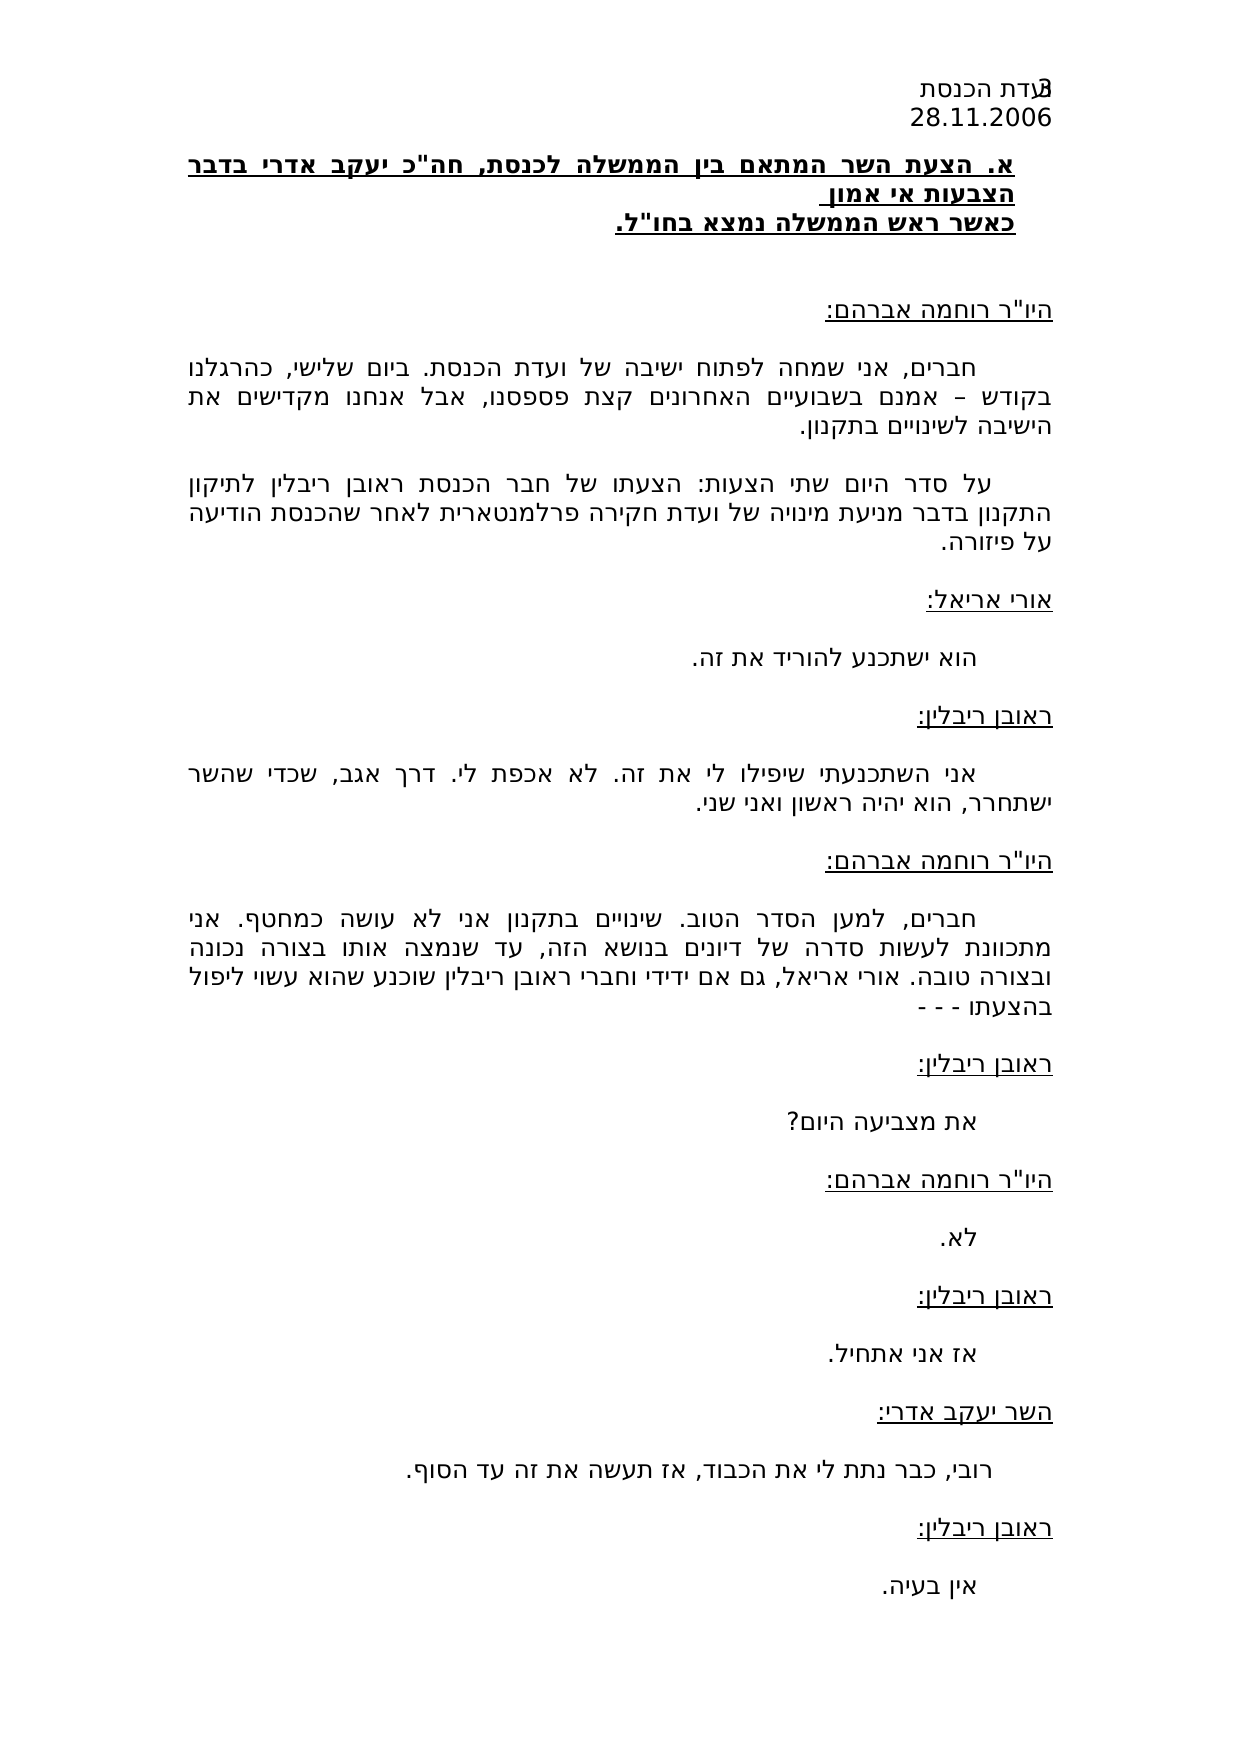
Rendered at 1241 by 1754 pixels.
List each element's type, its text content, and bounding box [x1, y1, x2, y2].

text ראובן ריבלין: [187, 1049, 1053, 1079]
text אז אני אתחיל. [187, 1339, 1053, 1368]
text היו"ר רוחמה אברהם: [187, 846, 1053, 875]
text השר יעקב אדרי: [187, 1397, 1053, 1426]
text א. הצעת השר המתאם בין הממשלה לכנסת, חה"כ יעקב אדרי בדבר הצבעות אי אמון [187, 176, 1015, 208]
text אורי אריאל: [187, 585, 1053, 614]
text היו"ר רוחמה אברהם: [187, 295, 1053, 324]
text אין בעיה. [187, 1571, 1053, 1600]
text א. הצעת השר המתאם בין הממשלה לכנסת, חה"כ יעקב אדרי בדבר הצבעות אי אמון [187, 150, 1015, 175]
text היו"ר רוחמה אברהם: [187, 1165, 1053, 1194]
text ראובן ריבלין: [187, 1513, 1053, 1542]
text ראובן ריבלין: [187, 701, 1053, 730]
text חברים, אני שמחה לפתוח ישיבה של ועדת הכנסת. ביום שלישי, כהרגלנו בקודש – אמנם בשבועיים האחרונים קצת פספסנו, אבל אנחנו מקדישים את הישיבה לשינויים בתקנון. [187, 353, 1053, 440]
text חברים, למען הסדר הטוב. שינויים בתקנון אני לא עושה כמחטף. אני מתכוונת לעשות סדרה של דיונים בנושא הזה, עד שנמצה אותו בצורה נכונה ובצורה טובה. אורי אריאל, גם אם ידידי וחברי ראובן ריבלין שוכנע שהוא עשוי ליפול בהצעתו - - - [187, 904, 1053, 1021]
text רובי, כבר נתת לי את הכבוד, אז תעשה את זה עד הסוף. [187, 1455, 1053, 1484]
text לא. [187, 1223, 1053, 1252]
text כאשר ראש הממשלה נמצא בחו"ל. [187, 208, 1015, 237]
text אני השתכנעתי שיפילו לי את זה. לא אכפת לי. דרך אגב, שכדי שהשר ישתחרר, הוא יהיה ראשון ואני שני. [187, 759, 1053, 817]
text הוא ישתכנע להוריד את זה. [187, 643, 1053, 672]
text ראובן ריבלין: [187, 1281, 1053, 1310]
text את מצביעה היום? [187, 1107, 1053, 1137]
text על סדר היום שתי הצעות: הצעתו של חבר הכנסת ראובן ריבלין לתיקון התקנון בדבר מניעת מינויה של ועדת חקירה פרלמנטארית לאחר שהכנסת הודיעה על פיזורה. [187, 469, 1053, 557]
